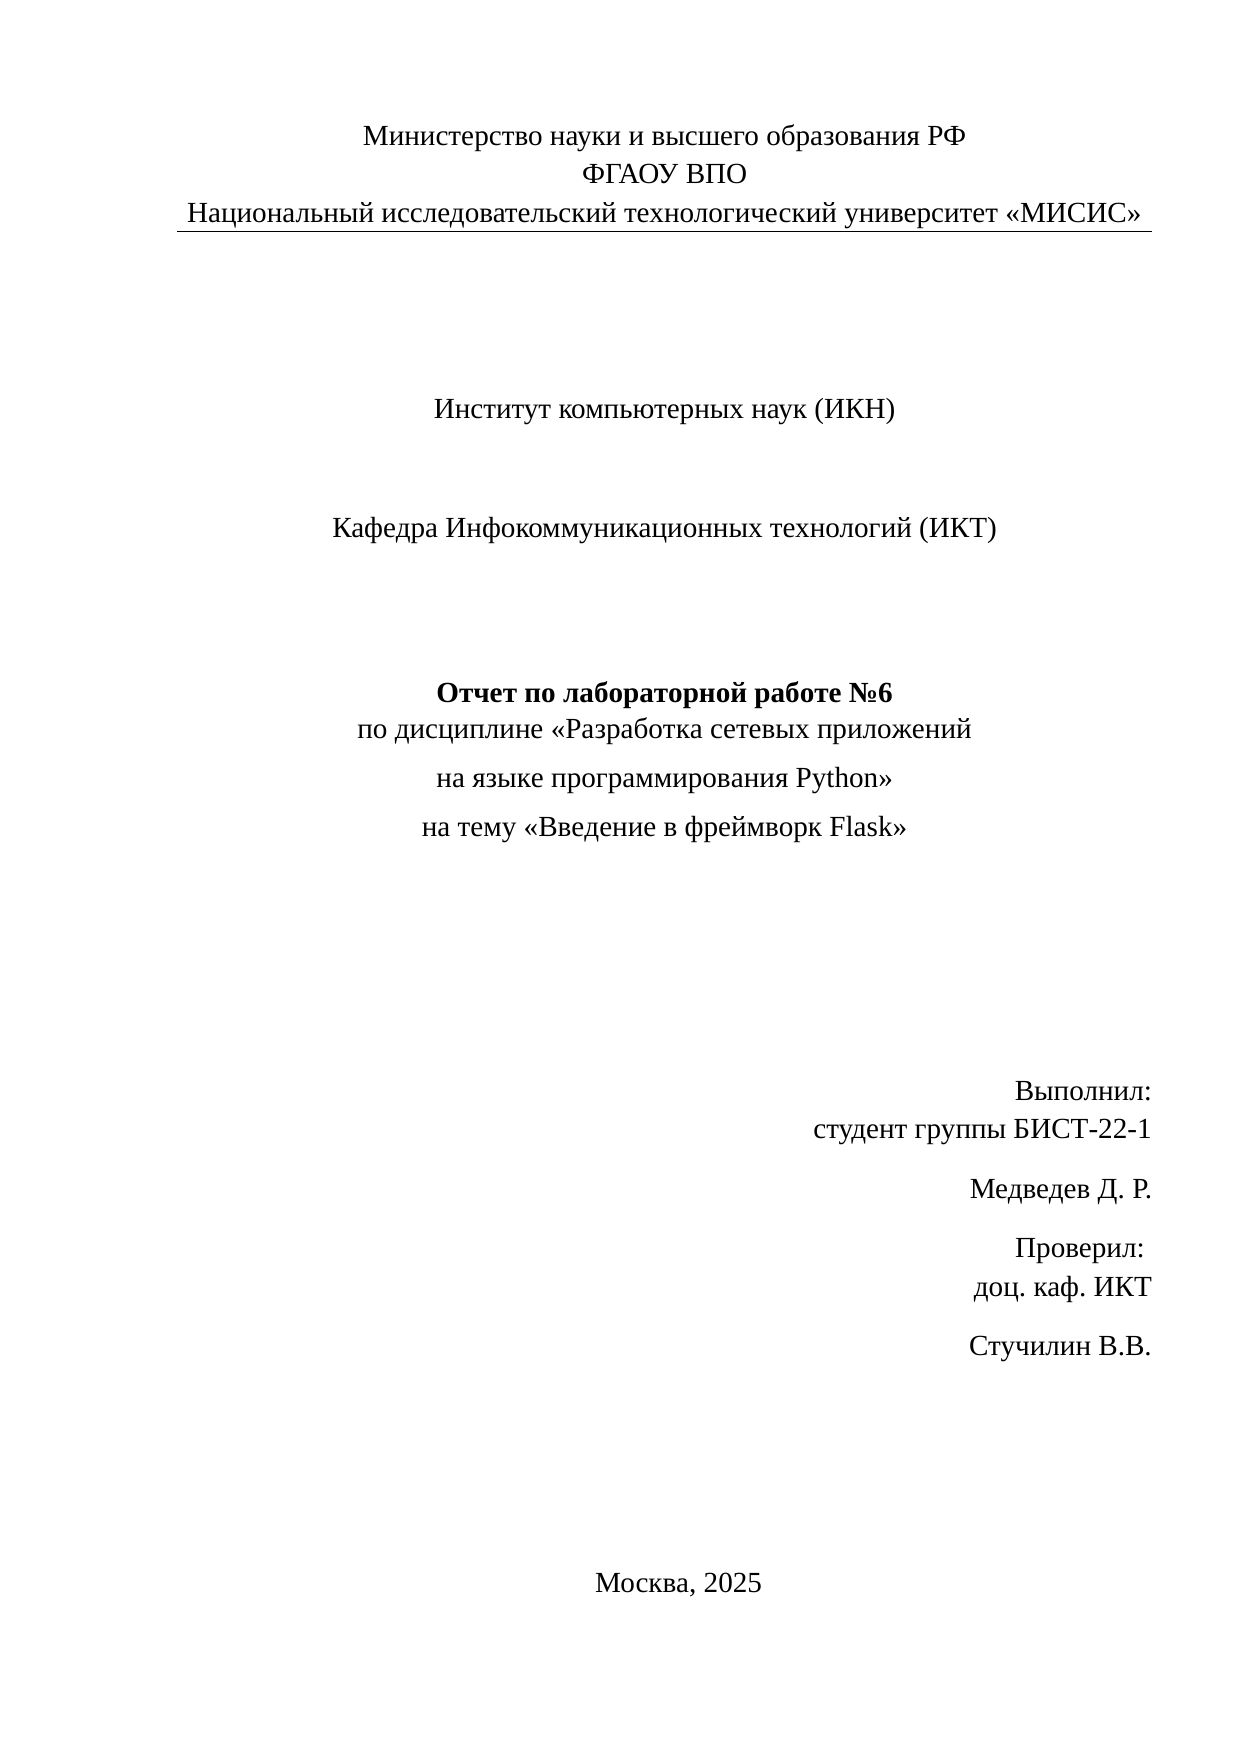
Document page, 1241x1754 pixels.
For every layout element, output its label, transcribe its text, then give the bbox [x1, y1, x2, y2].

text Москва, 2025 [177, 1566, 1152, 1599]
text Министерство науки и высшего образования РФ ФГАОУ ВПО [177, 118, 1152, 190]
text Выполнил: студент группы БИСТ-22-1 [177, 1073, 1152, 1145]
text на тему «Введение в фреймворк Flask» [177, 809, 1152, 842]
text Отчет по лабораторной работе №6 [177, 675, 1152, 709]
text Стучилин В.В. [177, 1328, 1152, 1362]
text на языке программирования Python» [177, 760, 1152, 794]
text Национальный исследовательский технологический университет «МИСИС» [177, 195, 1152, 231]
text по дисциплине «Разработка сетевых приложений [177, 711, 1152, 745]
text Медведев Д. Р. [177, 1171, 1152, 1204]
text Институт компьютерных наук (ИКН) [177, 392, 1152, 425]
text Проверил: доц. каф. ИКТ [177, 1230, 1152, 1302]
text Кафедра Инфокоммуникационных технологий (ИКТ) [177, 510, 1152, 544]
